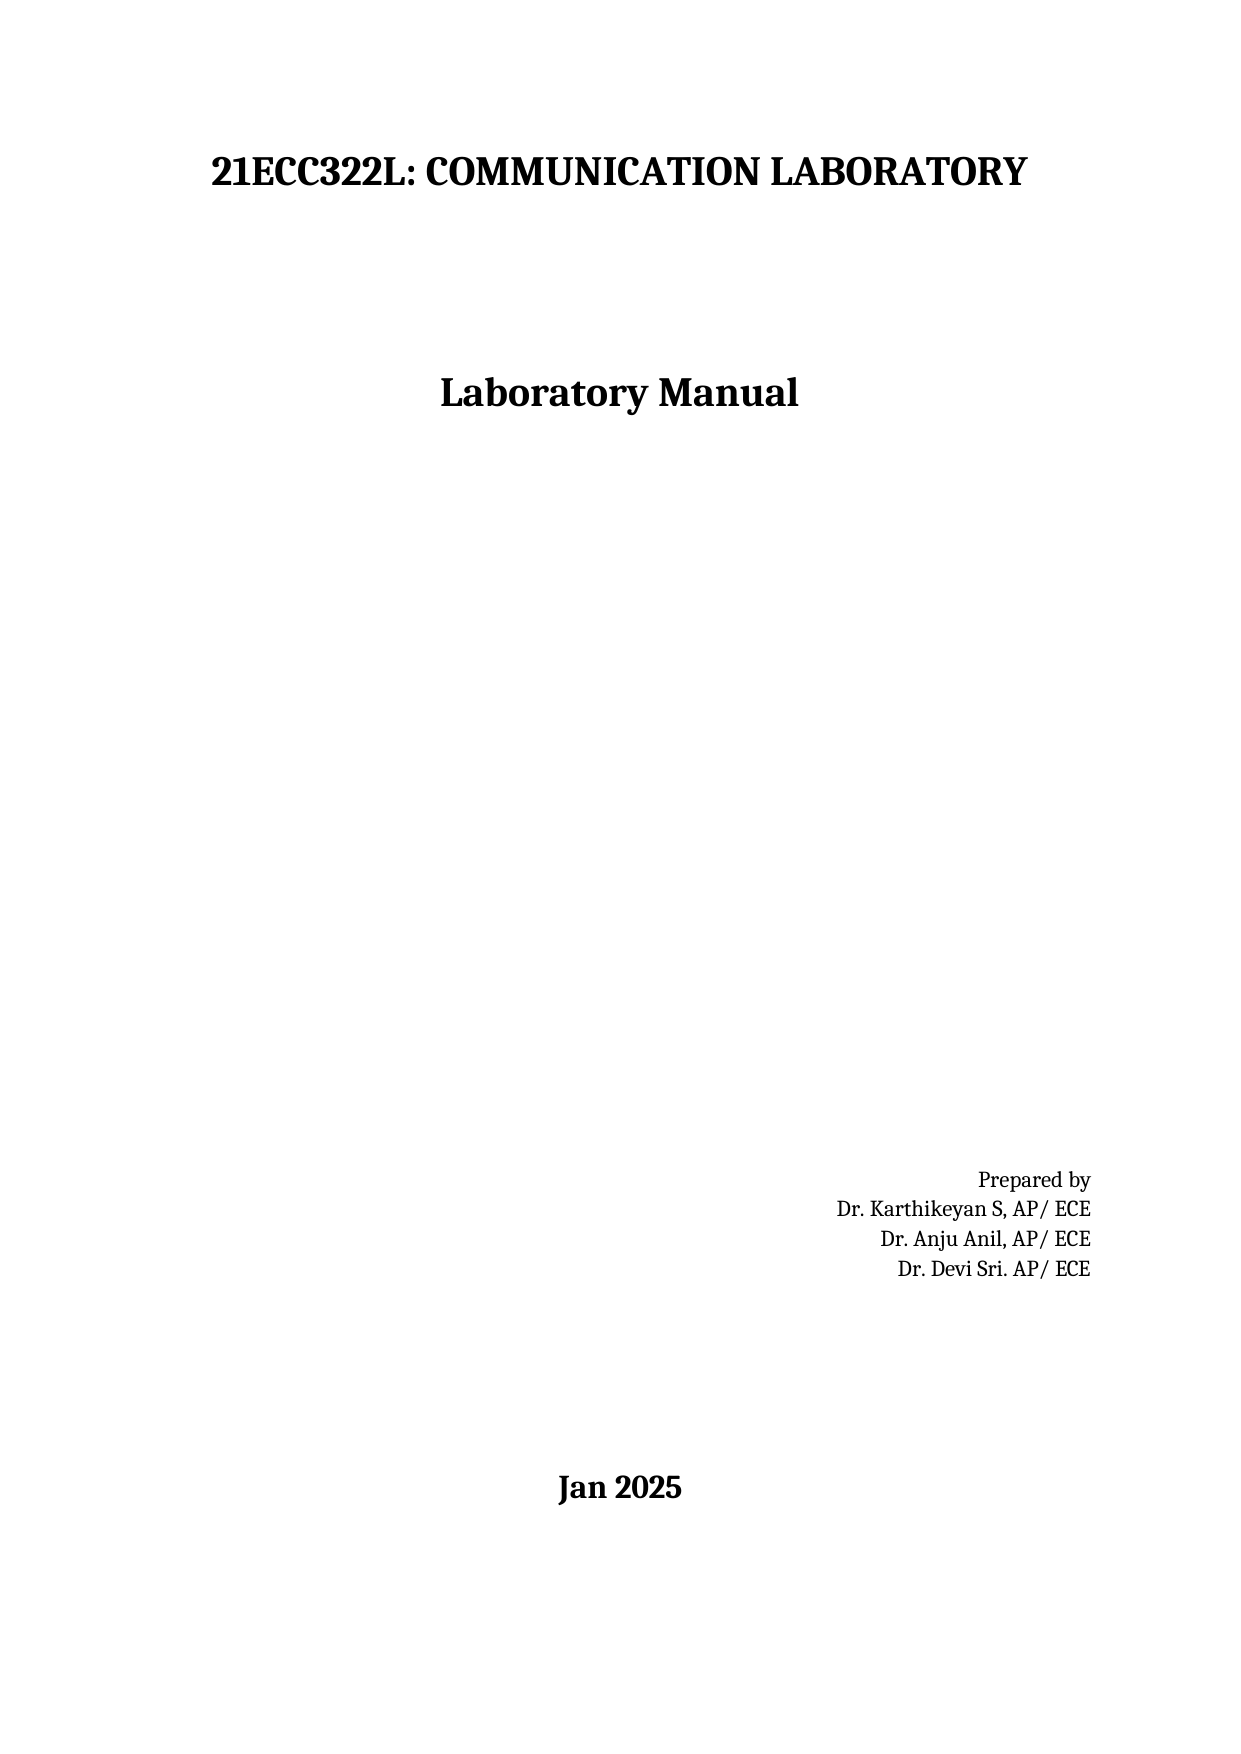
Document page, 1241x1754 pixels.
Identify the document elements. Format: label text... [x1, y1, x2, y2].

text Dr. Devi Sri. AP/ ECE [148, 1256, 1091, 1282]
text Laboratory Manual [417, 369, 823, 417]
text Jan 2025 [149, 1468, 1091, 1507]
text Prepared by Dr. Karthikeyan S, AP/ ECE Dr. Anju Anil, AP/ ECE [826, 1166, 1091, 1252]
text 21ECC322L: COMMUNICATION LABORATORY [148, 148, 1091, 196]
